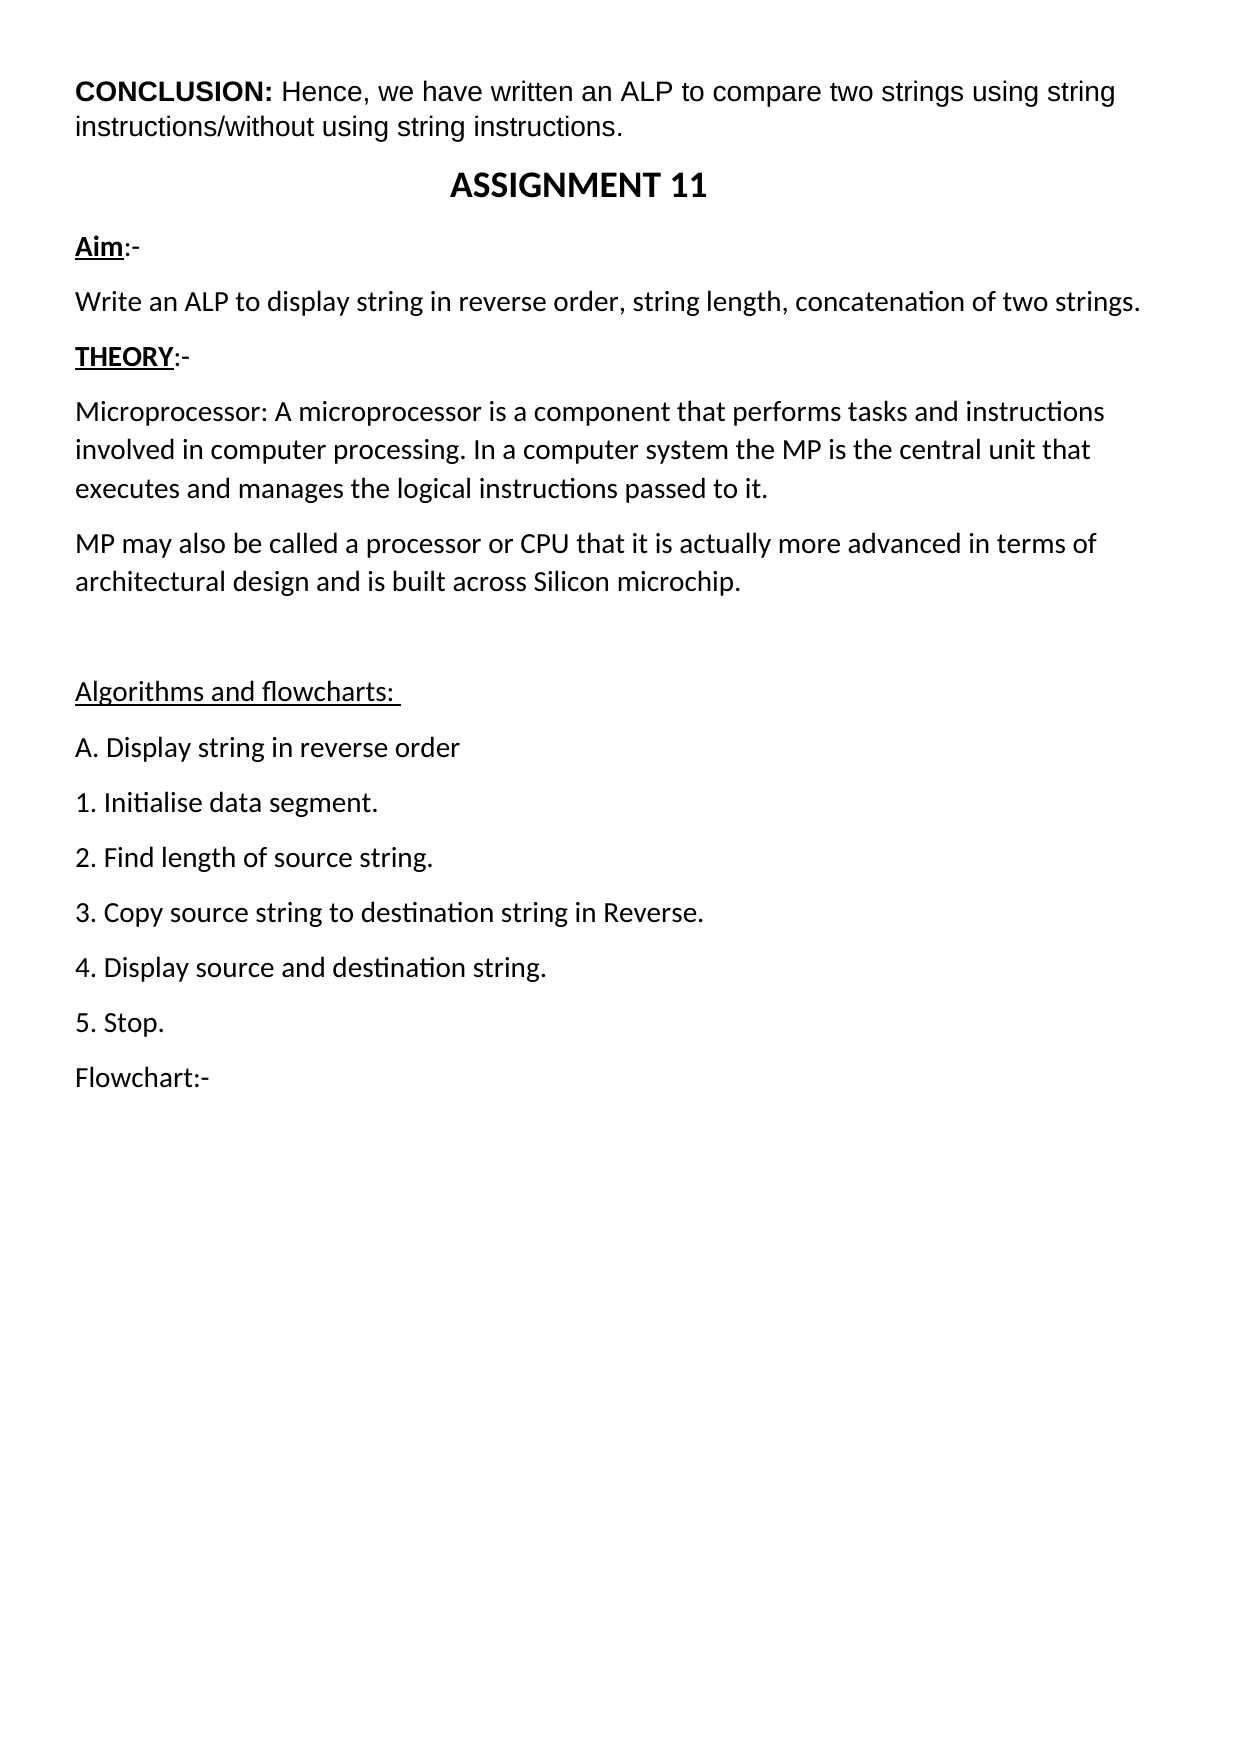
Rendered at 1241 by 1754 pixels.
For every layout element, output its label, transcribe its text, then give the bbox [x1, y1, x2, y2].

text CONCLUSION: Hence, we have written an ALP to compare two strings using string instructions/without using string instructions. [75, 75, 1165, 142]
text 4. Display source and destination string. [75, 949, 1165, 985]
text 5. Stop. [75, 1004, 1165, 1040]
text Algorithms and flowcharts: [75, 673, 1165, 709]
text 2. Find length of source string. [75, 839, 1165, 874]
text 1. Initialise data segment. [75, 784, 1165, 819]
text Microprocessor: A microprocessor is a component that performs tasks and instructions involved in computer processing. In a computer system the MP is the central unit that executes and manages the logical instructions passed to it. [75, 393, 1165, 505]
text Write an ALP to display string in reverse order, string length, concatenation of two strings. [75, 283, 1165, 318]
text Aim:- [75, 228, 1165, 263]
text Flowchart:- [75, 1059, 1165, 1095]
text THEORY:- [75, 338, 1165, 373]
text ASSIGNMENT 11 [75, 161, 1165, 207]
text MP may also be called a processor or CPU that it is actually more advanced in terms of architectural design and is built across Silicon microchip. [75, 525, 1165, 599]
text 3. Copy source string to destination string in Reverse. [75, 894, 1165, 929]
text A. Display string in reverse order [75, 729, 1165, 764]
